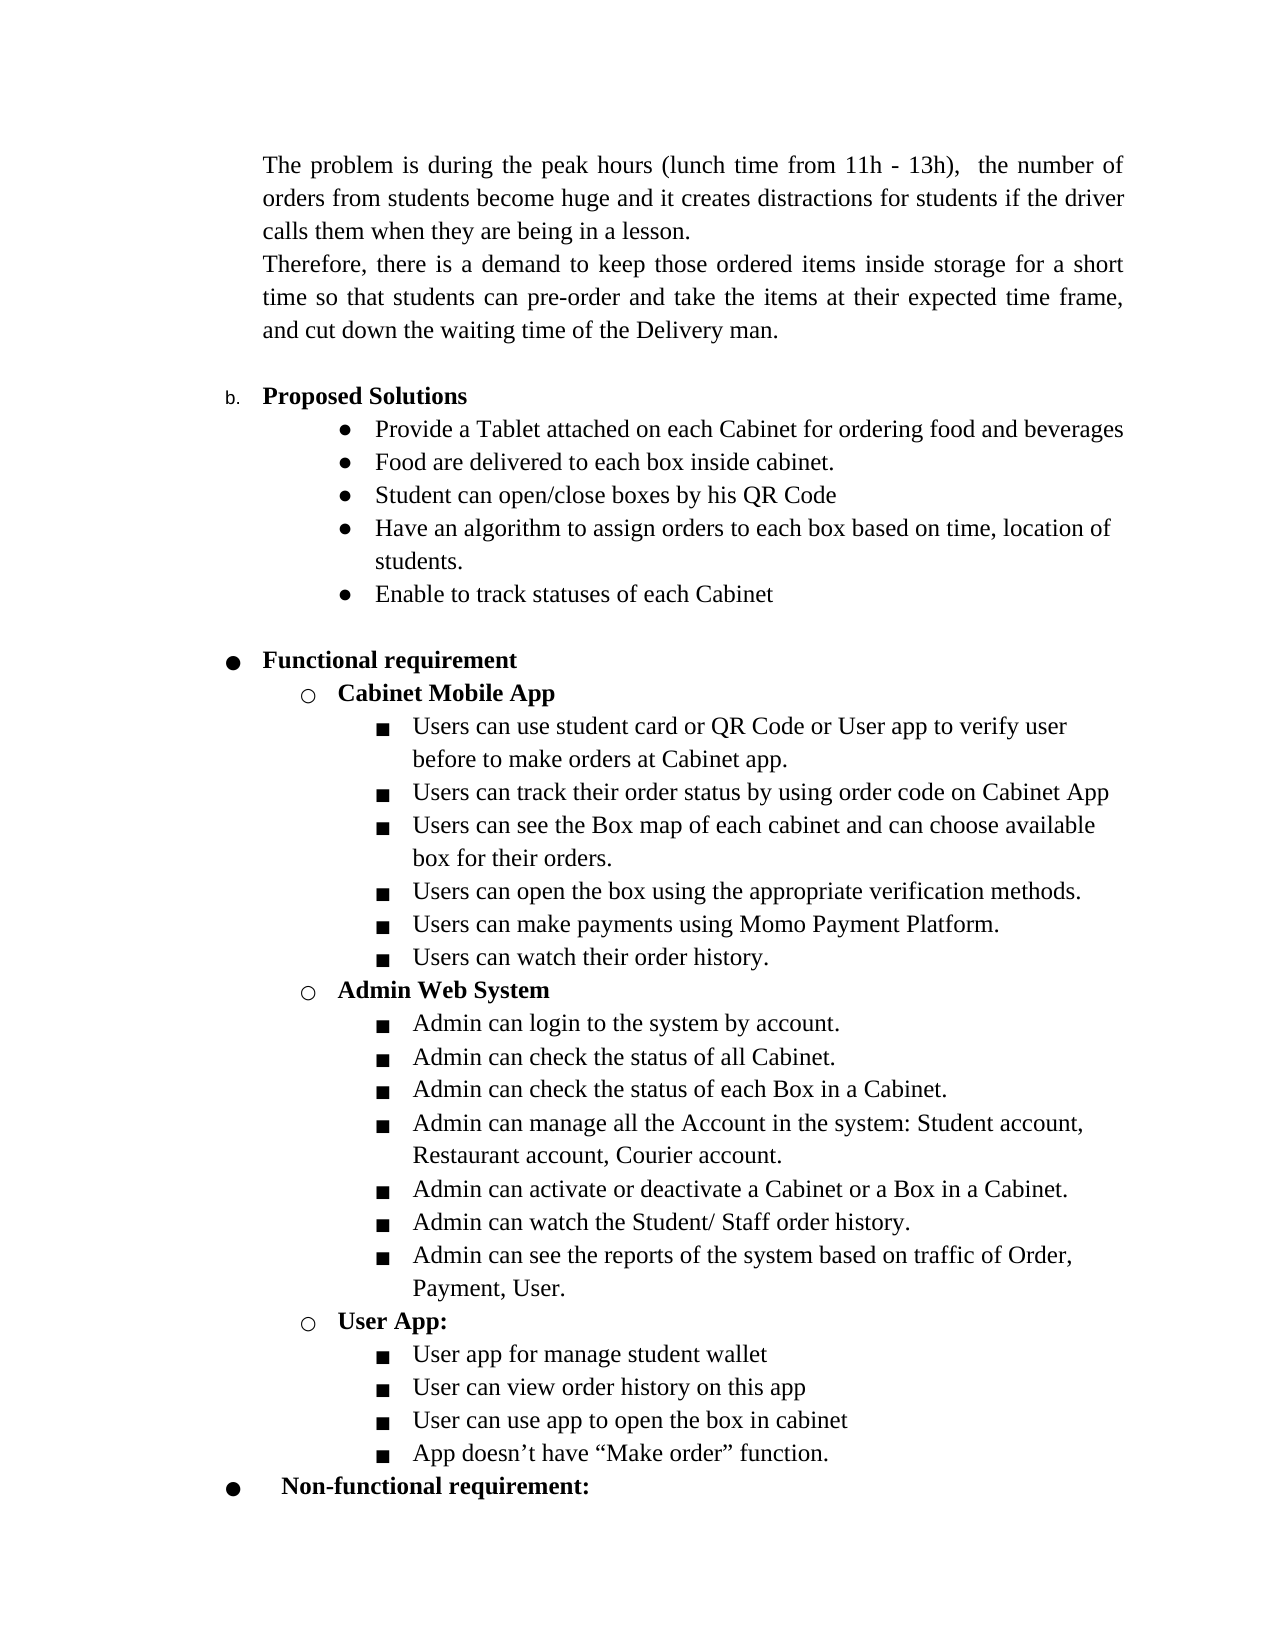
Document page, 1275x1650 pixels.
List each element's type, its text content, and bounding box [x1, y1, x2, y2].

list Admin can watch the Student/ Staff order history. [375, 1207, 1125, 1235]
list Functional requirement [225, 645, 1125, 674]
list Provide a Tablet attached on each Cabinet for ordering food and beverages [337, 414, 1125, 443]
list Users can see the Box map of each cabinet and can choose available box for their orders. [375, 810, 1125, 872]
list Food are delivered to each box inside cabinet. [337, 447, 1125, 476]
list Cabinet Mobile App [300, 678, 1125, 707]
text The problem is during the peak hours (lunch time from 11h - 13h), the number of orders from students become huge and it creates distractions for students if the driver calls them when they are being in a lesson. [262, 150, 1125, 245]
list Users can track their order status by using order code on Cabinet App [375, 777, 1125, 806]
list User can use app to open the box in cabinet [375, 1405, 1125, 1433]
list Admin Web System [300, 976, 1125, 1004]
list Users can use student card or QR Code or User app to verify user before to make orders at Cabinet app. [375, 711, 1125, 773]
list Users can watch their order history. [375, 942, 1125, 971]
list Admin can activate or deactivate a Cabinet or a Box in a Cabinet. [375, 1174, 1125, 1202]
list Admin can manage all the Account in the system: Student account, Restaurant account, Courier account. [375, 1108, 1125, 1169]
list Admin can check the status of all Cabinet. [375, 1042, 1125, 1070]
list User App: [300, 1306, 1125, 1334]
list Admin can check the status of each Box in a Cabinet. [375, 1074, 1125, 1103]
list User app for manage student wallet [375, 1339, 1125, 1367]
list Student can open/close boxes by his QR Code [337, 480, 1125, 509]
list User can view order history on this app [375, 1372, 1125, 1401]
text Therefore, there is a demand to keep those ordered items inside storage for a short time so that students can pre-order and take the items at their expected time frame, and cut down the waiting time of the Delivery man. [262, 249, 1125, 344]
list Have an algorithm to assign orders to each box based on time, location of students. [337, 513, 1125, 575]
list Non-functional requirement: [225, 1471, 1125, 1499]
list Admin can login to the system by account. [375, 1008, 1125, 1037]
list Users can open the box using the appropriate verification methods. [375, 876, 1125, 905]
list Admin can see the reports of the system based on traffic of Order, Payment, User. [375, 1240, 1125, 1301]
list App doesn’t have “Make order” function. [375, 1438, 1125, 1467]
list Proposed Solutions [225, 381, 1125, 410]
list Users can make payments using Momo Payment Platform. [375, 909, 1125, 938]
list Enable to track statuses of each Cabinet [337, 579, 1125, 608]
